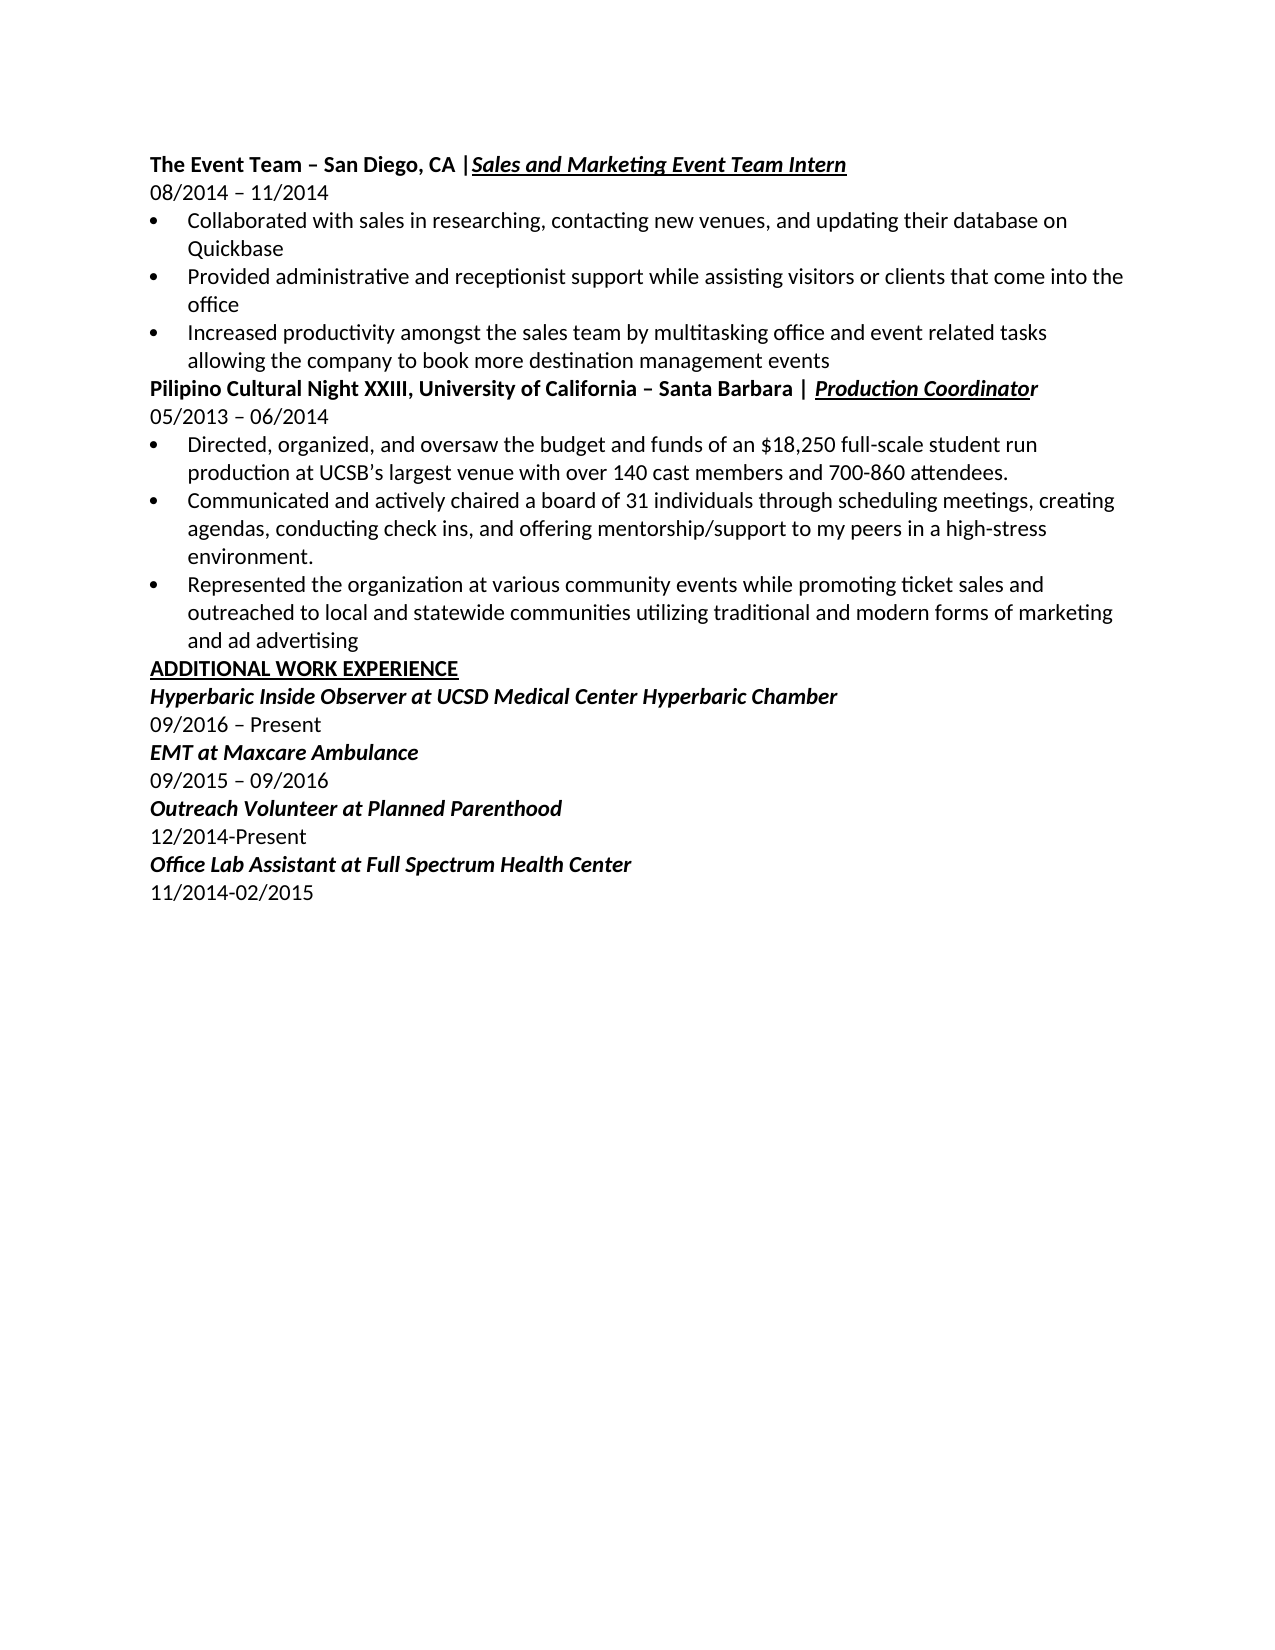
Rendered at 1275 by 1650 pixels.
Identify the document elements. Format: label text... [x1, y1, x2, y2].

text EMT at Maxcare Ambulance 09/2015 – 09/2016 [150, 738, 1125, 794]
text The Event Team – San Diego, CA |Sales and Marketing Event Team Intern 08/2014 – 11/2014 [150, 150, 1125, 206]
text Pilipino Cultural Night XXIII, University of California – Santa Barbara | Production Coordinator 05/2013 – 06/2014 [150, 374, 1125, 430]
list Increased productivity amongst the sales team by multitasking office and event related tasks allowing the company to book more destination management events [150, 318, 1125, 374]
text Office Lab Assistant at Full Spectrum Health Center 11/2014-02/2015 [150, 851, 1125, 907]
text Outreach Volunteer at Planned Parenthood 12/2014-Present [150, 794, 1125, 851]
list Represented the organization at various community events while promoting ticket sales and outreached to local and statewide communities utilizing traditional and modern forms of marketing and ad advertising [150, 570, 1125, 654]
list Directed, organized, and oversaw the budget and funds of an $18,250 full-scale student run production at UCSB’s largest venue with over 140 cast members and 700-860 attendees. [150, 430, 1125, 486]
list Communicated and actively chaired a board of 31 individuals through scheduling meetings, creating agendas, conducting check ins, and offering mentorship/support to my peers in a high-stress environment. [150, 486, 1125, 570]
list Collaborated with sales in researching, contacting new venues, and updating their database on Quickbase [150, 206, 1125, 262]
text ADDITIONAL WORK EXPERIENCE [150, 654, 1125, 682]
text Hyperbaric Inside Observer at UCSD Medical Center Hyperbaric Chamber 09/2016 – Present [150, 682, 1125, 738]
list Provided administrative and receptionist support while assisting visitors or clients that come into the office [150, 262, 1125, 318]
